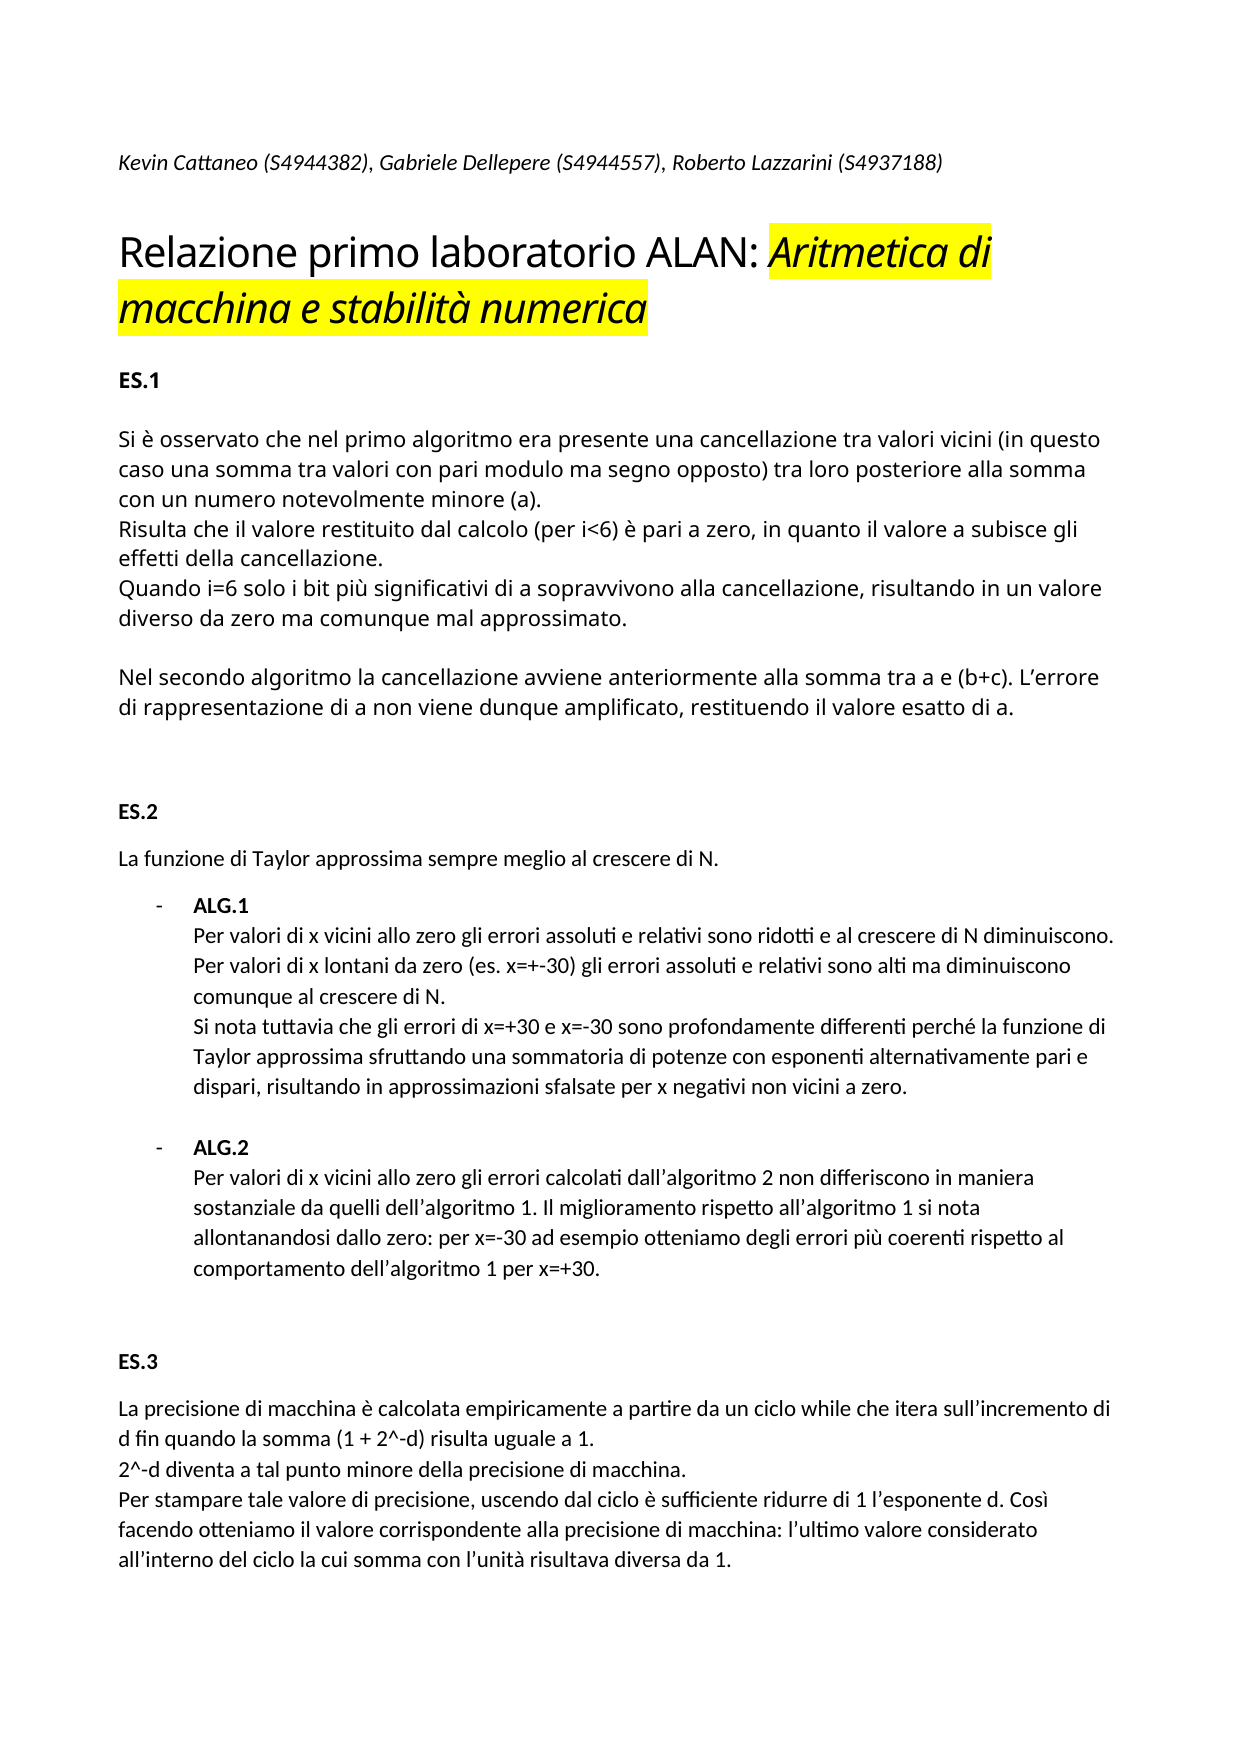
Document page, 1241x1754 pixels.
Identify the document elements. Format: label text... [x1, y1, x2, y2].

title Relazione primo laboratorio ALAN: Aritmetica di macchina e stabilità numerica [118, 222, 1122, 336]
text ES.3 [118, 1347, 1122, 1376]
text ES.1 [118, 365, 1122, 395]
list ALG.1 Per valori di x vicini allo zero gli errori assoluti e relativi sono ridotti e al crescere di N diminuiscono. Per valori di x lontani da zero (es. x=+-30) gli errori assoluti e relativi sono alti ma diminuiscono comunque al crescere di N. Si nota tuttavia che gli errori di x=+30 e x=-30 sono profondamente differenti perché la funzione di Taylor approssima sfruttando una sommatoria di potenze con esponenti alternativamente pari e dispari, risultando in approssimazioni sfalsate per x negativi non vicini a zero. [156, 891, 1122, 1101]
text Nel secondo algoritmo la cancellazione avviene anteriormente alla somma tra a e (b+c). L’errore di rappresentazione di a non viene dunque amplificato, restituendo il valore esatto di a. [118, 662, 1122, 721]
text ES.2 [118, 797, 1122, 826]
text La funzione di Taylor approssima sempre meglio al crescere di N. [118, 844, 1122, 872]
list ALG.2 Per valori di x vicini allo zero gli errori calcolati dall’algoritmo 2 non differiscono in maniera sostanziale da quelli dell’algoritmo 1. Il miglioramento rispetto all’algoritmo 1 si nota allontanandosi dallo zero: per x=-30 ad esempio otteniamo degli errori più coerenti rispetto al comportamento dell’algoritmo 1 per x=+30. [156, 1133, 1122, 1282]
text Si è osservato che nel primo algoritmo era presente una cancellazione tra valori vicini (in questo caso una somma tra valori con pari modulo ma segno opposto) tra loro posteriore alla somma con un numero notevolmente minore (a). Risulta che il valore restituito dal calcolo (per i<6) è pari a zero, in quanto il valore a subisce gli effetti della cancellazione. Quando i=6 solo i bit più significativi di a sopravvivono alla cancellazione, risultando in un valore diverso da zero ma comunque mal approssimato. [118, 424, 1122, 633]
title Kevin Cattaneo (S4944382), Gabriele Dellepere (S4944557), Roberto Lazzarini (S4937188) [118, 148, 1122, 176]
text La precisione di macchina è calcolata empiricamente a partire da un ciclo while che itera sull’incremento di d fin quando la somma (1 + 2^-d) risulta uguale a 1. 2^-d diventa a tal punto minore della precisione di macchina. Per stampare tale valore di precisione, uscendo dal ciclo è sufficiente ridurre di 1 l’esponente d. Così facendo otteniamo il valore corrispondente alla precisione di macchina: l’ultimo valore considerato all’interno del ciclo la cui somma con l’unità risultava diversa da 1. [118, 1394, 1122, 1573]
